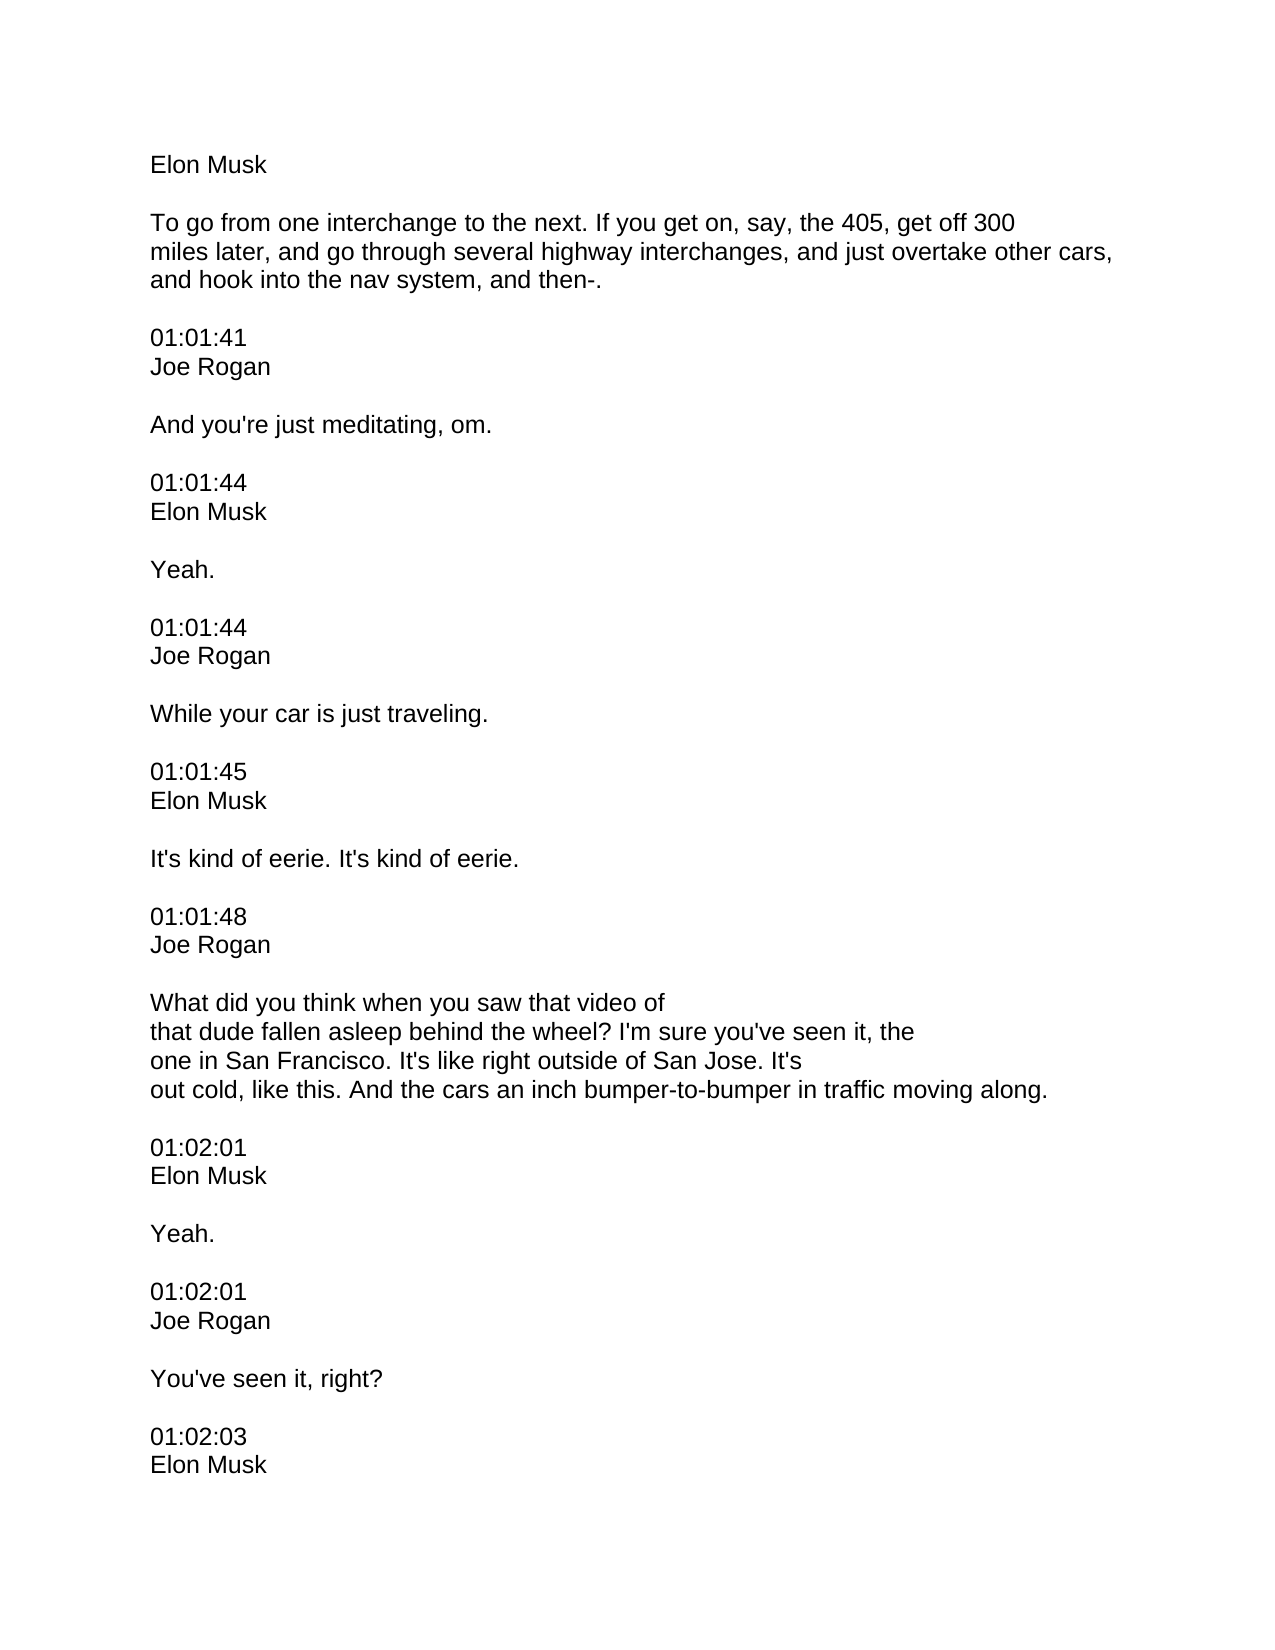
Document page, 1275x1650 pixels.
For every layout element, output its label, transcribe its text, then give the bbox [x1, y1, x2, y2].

text Elon Musk [150, 1161, 1125, 1190]
text It's kind of eerie. It's kind of eerie. [150, 844, 1125, 872]
text 01:01:44 [150, 468, 1125, 497]
text While your car is just traveling. [150, 699, 1125, 728]
text Yeah. [150, 554, 1125, 583]
text 01:02:03 [150, 1422, 1125, 1450]
text 01:02:01 [150, 1132, 1125, 1161]
text 01:02:01 [150, 1277, 1125, 1306]
text Yeah. [150, 1219, 1125, 1248]
text Elon Musk [150, 786, 1125, 814]
text 01:01:44 [150, 612, 1125, 641]
text What did you think when you saw that video of that dude fallen asleep behind the wheel? I'm sure you've seen it, the one in San Francisco. It's like right outside of San Jose. It's out cold, like this. And the cars an inch bumper-to-bumper in traffic moving along. [150, 988, 1125, 1103]
text Elon Musk [150, 1450, 1125, 1479]
text Elon Musk [150, 497, 1125, 525]
text Elon Musk [150, 150, 1125, 179]
text 01:01:45 [150, 757, 1125, 786]
text 01:01:41 [150, 323, 1125, 352]
text And you're just meditating, om. [150, 410, 1125, 439]
text Joe Rogan [150, 930, 1125, 959]
text Joe Rogan [150, 641, 1125, 670]
text To go from one interchange to the next. If you get on, say, the 405, get off 300 miles later, and go through several highway interchanges, and just overtake other cars, and hook into the nav system, and then-. [150, 208, 1125, 294]
text Joe Rogan [150, 352, 1125, 381]
text Joe Rogan [150, 1306, 1125, 1334]
text You've seen it, right? [150, 1364, 1125, 1392]
text 01:01:48 [150, 902, 1125, 930]
